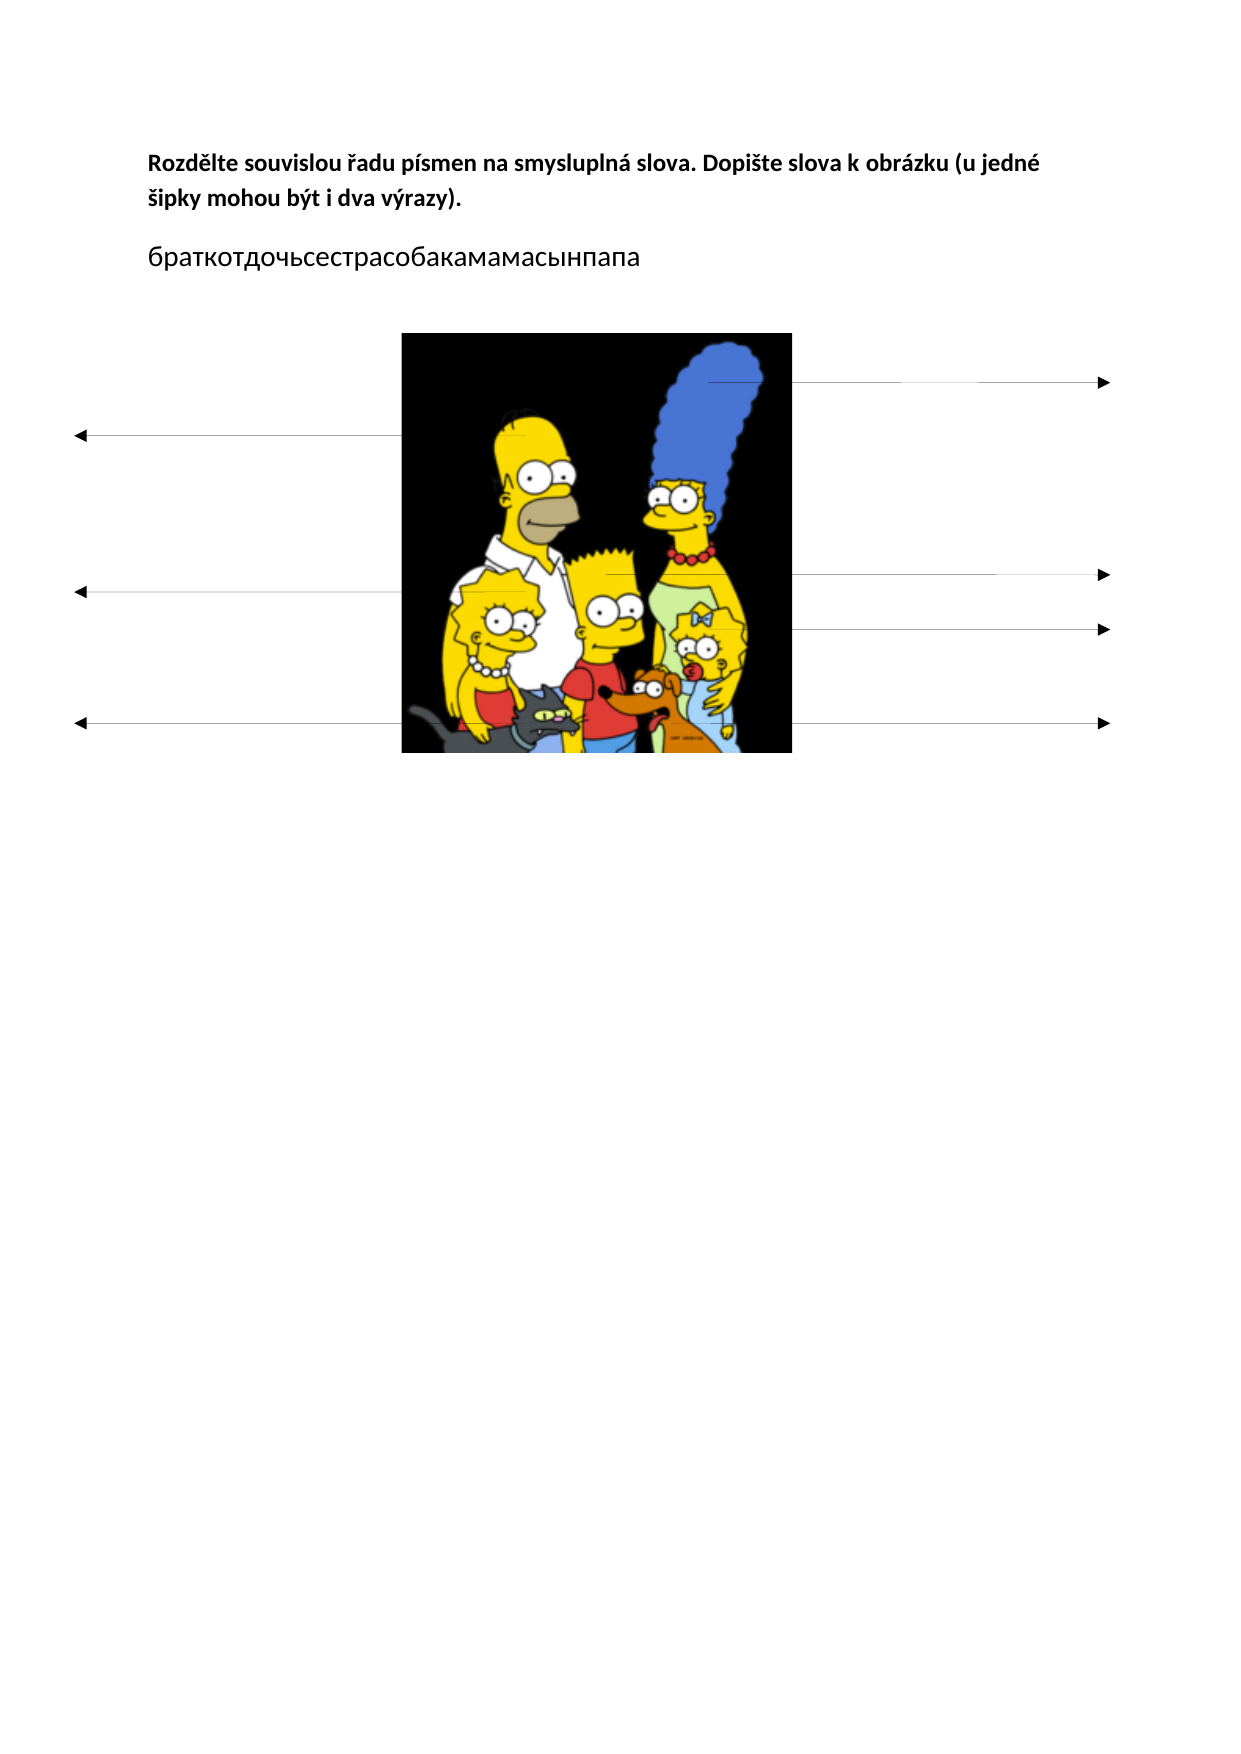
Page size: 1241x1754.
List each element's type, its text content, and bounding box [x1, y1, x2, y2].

picture [401, 333, 793, 753]
text браткотдочьсестрасобакамамасынпапа [148, 238, 1093, 274]
text Rozdělte souvislou řadu písmen na smysluplná slova. Dopište slova k obrázku (u jedné šipky mohou být i dva výrazy). [148, 148, 1093, 213]
